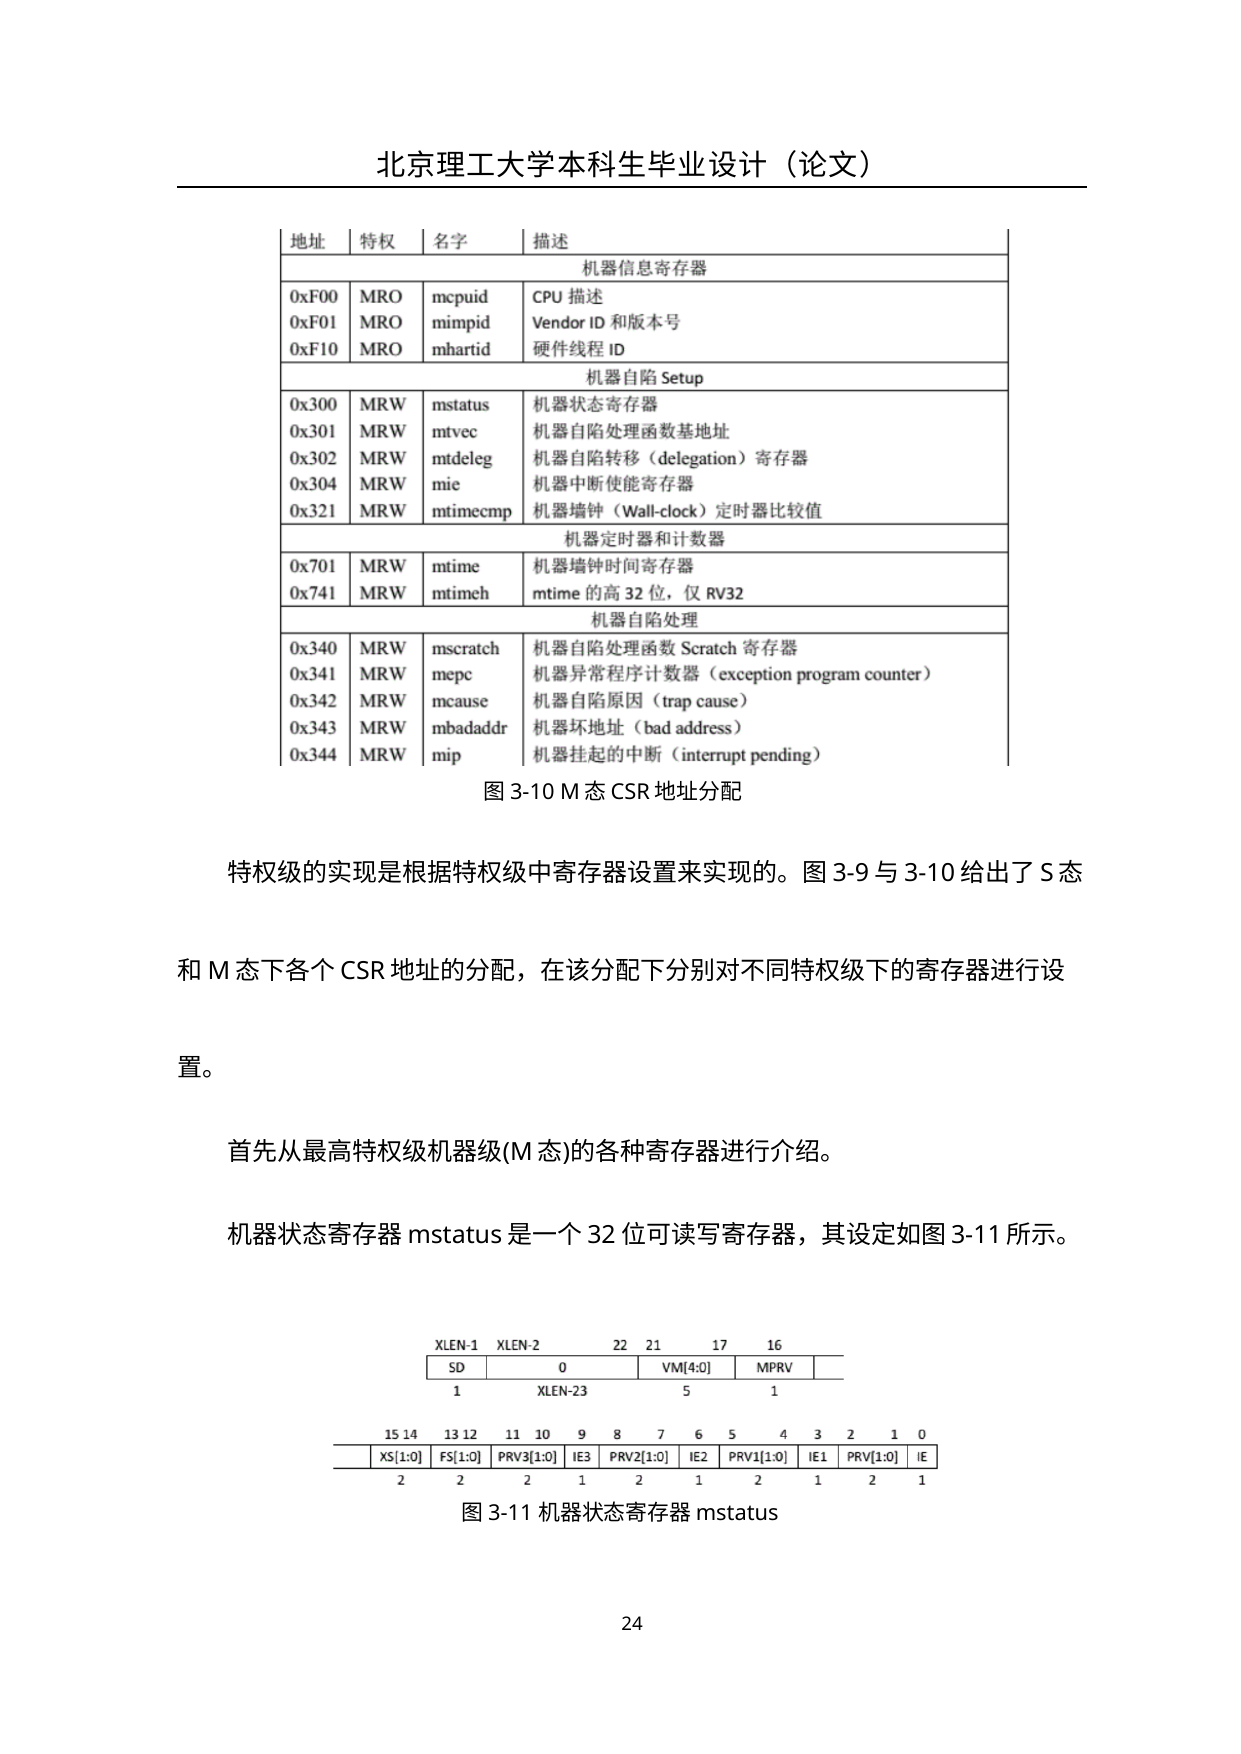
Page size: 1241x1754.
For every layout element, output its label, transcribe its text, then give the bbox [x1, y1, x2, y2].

text 首先从最高特权级机器级(M态)的各种寄存器进行介绍。 [177, 1117, 1087, 1182]
picture [277, 229, 1013, 766]
text 特权级的实现是根据特权级中寄存器设置来实现的。图3-9与3-10给出了S态和M态下各个CSR地址的分配，在该分配下分别对不同特权级下的寄存器进行设置。 [177, 838, 1087, 1098]
text 机器状态寄存器mstatus是一个32位可读写寄存器，其设定如图3-11所示。 [177, 1200, 1087, 1265]
text 图3-11 机器状态寄存器mstatus [177, 1495, 1087, 1527]
text 图3-10 M态CSR地址分配 [177, 773, 1087, 806]
picture [327, 1335, 945, 1493]
